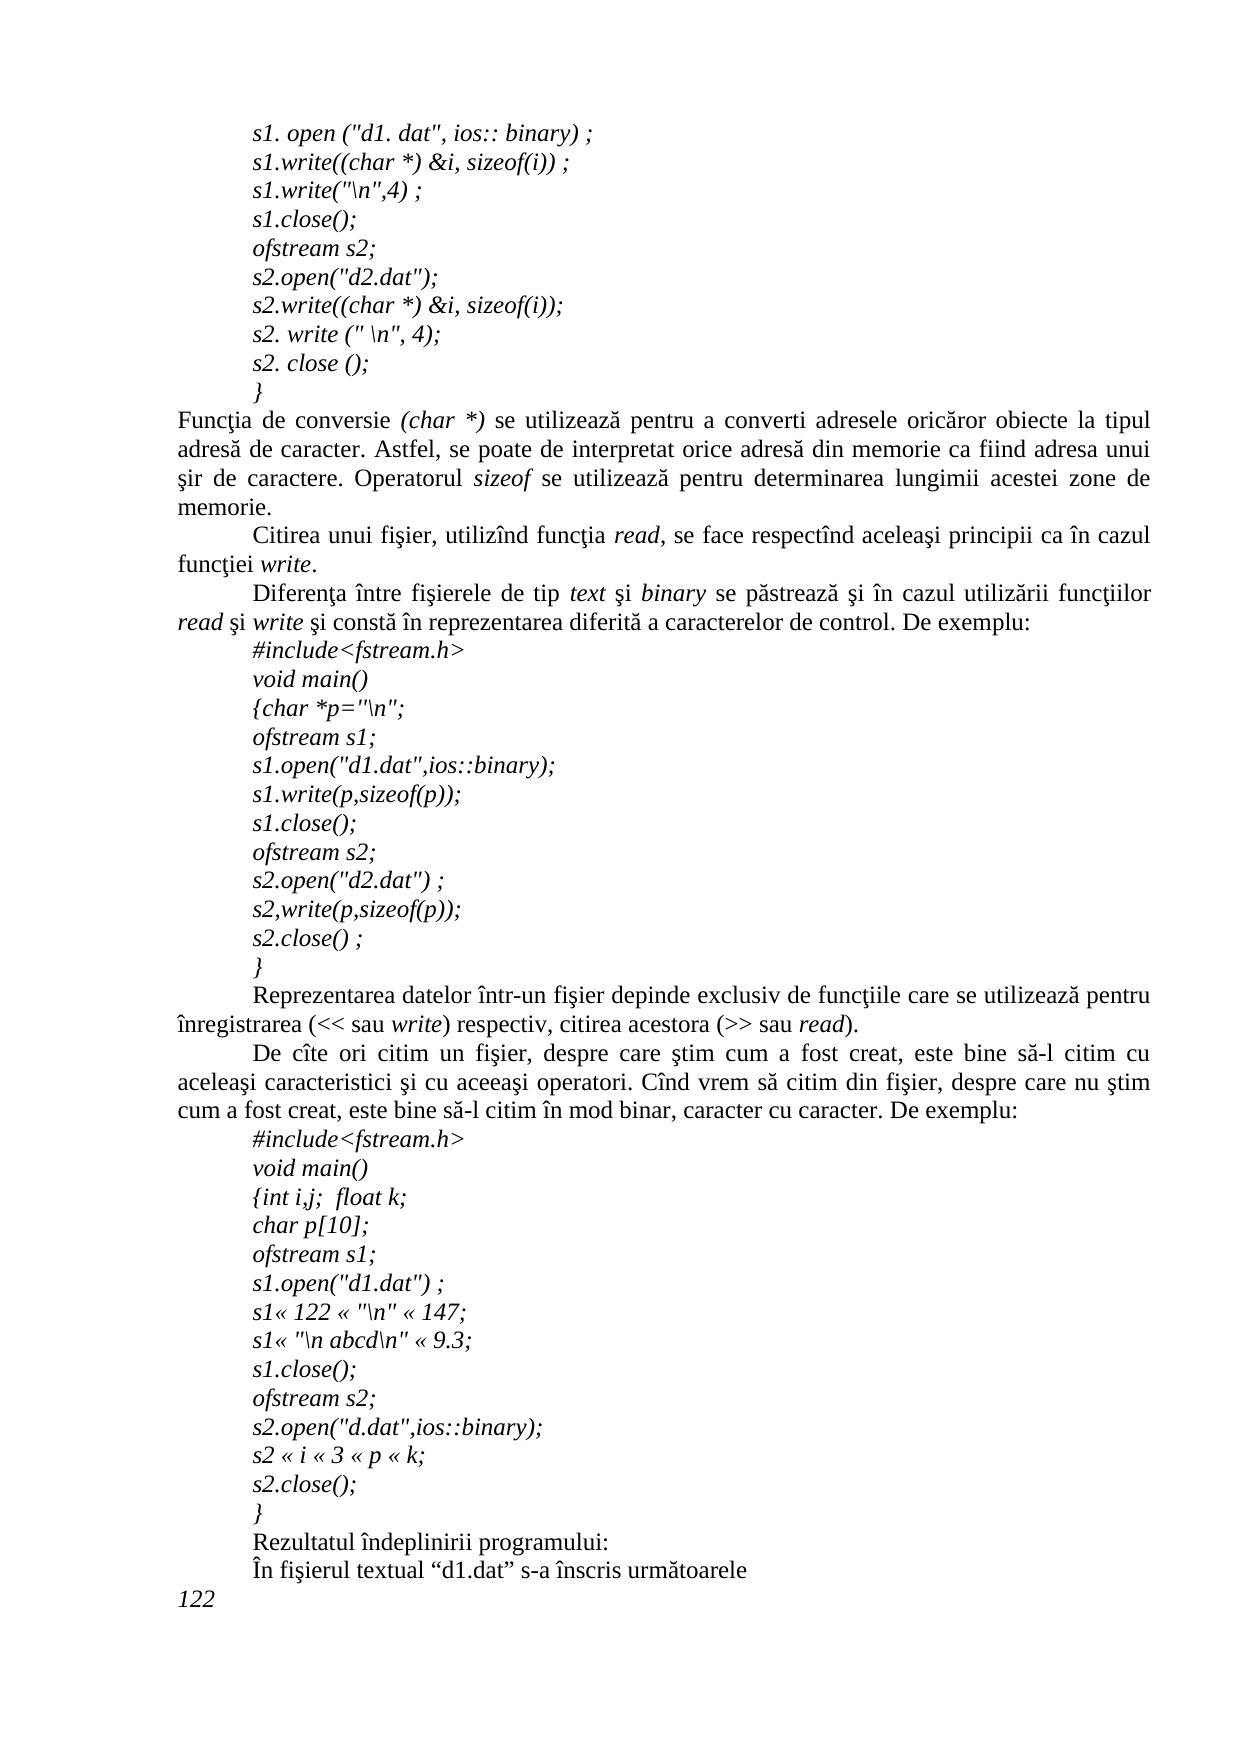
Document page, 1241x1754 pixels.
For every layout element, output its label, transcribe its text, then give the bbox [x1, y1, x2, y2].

text #include<fstream.h> [252, 1124, 1152, 1153]
text s2 « i « 3 « p « k; [252, 1441, 1152, 1469]
text s2.close() ; [252, 923, 1152, 952]
text s1.write("\n",4) ; [252, 176, 1152, 204]
text În fişierul textual “d1.dat” s-a înscris următoarele [252, 1556, 1152, 1584]
text s2.write((char *) &i, sizeof(i)); [252, 291, 1152, 319]
text ofstream s2; [252, 1383, 1152, 1412]
text 122 [177, 1584, 1152, 1613]
text void main() [252, 1153, 1152, 1182]
text s1.open("d1.dat") ; [252, 1268, 1152, 1297]
text Funcţia de conversie (char *) se utilizează pentru a converti adresele oricăror obiecte la tipul adresă de caracter. Astfel, se poate de interpretat orice adresă din memorie ca fiind adresa unui şir de caractere. Operatorul sizeof se utilizează pentru determinarea lungimii acestei zone de memorie. [177, 406, 1152, 521]
text char p[10]; [252, 1211, 1152, 1239]
text s1. open ("d1. dat", ios:: binary) ; [252, 118, 1152, 147]
text s1« 122 « "\n" « 147; [252, 1297, 1152, 1326]
text void main() [252, 664, 1152, 693]
text } [252, 1498, 1152, 1527]
text Citirea unui fişier, utilizînd funcţia read, se face respectînd aceleaşi principii ca în cazul funcţiei write. [177, 521, 1152, 578]
text {char *p=''\n"; [252, 693, 1152, 722]
text s2.open("d2.dat"); [252, 262, 1152, 291]
text } [252, 377, 1152, 406]
text s1.open("d1.dat",ios::binary); [252, 751, 1152, 779]
text s1.close(); [252, 1354, 1152, 1383]
text #include<fstream.h> [252, 636, 1152, 664]
text s1« "\n abcd\n" « 9.3; [252, 1326, 1152, 1354]
text De cîte ori citim un fişier, despre care ştim cum a fost creat, este bine să-l citim cu aceleaşi caracteristici şi cu aceeaşi operatori. Cînd vrem să citim din fişier, despre care nu ştim cum a fost creat, este bine să-l citim în mod binar, caracter cu caracter. De exemplu: [177, 1038, 1152, 1124]
text s2. write (" \n", 4); [252, 319, 1152, 348]
text ofstream s1; [252, 1239, 1152, 1268]
text Reprezentarea datelor într-un fişier depinde exclusiv de funcţiile care se utilizează pentru înregistrarea (<< sau write) respectiv, citirea acestora (>> sau read). [177, 981, 1152, 1038]
text Diferenţa între fişierele de tip text şi binary se păstrează şi în cazul utilizării funcţiilor read şi write şi constă în reprezentarea diferită a caracterelor de control. De exemplu: [177, 578, 1152, 636]
text s2. close (); [252, 348, 1152, 377]
text s1.close(); [252, 808, 1152, 837]
text ofstream s2; [252, 837, 1152, 866]
text s1.close(); [252, 204, 1152, 233]
text Rezultatul îndeplinirii programului: [252, 1527, 1152, 1556]
text s2.open("d.dat",ios::binary); [252, 1412, 1152, 1441]
text s2,write(p,sizeof(p)); [252, 894, 1152, 923]
text ofstream s2; [252, 233, 1152, 262]
text s2.close(); [252, 1469, 1152, 1498]
text s2.open("d2.dat") ; [252, 866, 1152, 894]
text ofstream s1; [252, 722, 1152, 751]
text s1.write((char *) &i, sizeof(i)) ; [252, 147, 1152, 176]
text } [252, 952, 1152, 981]
text s1.write(p,sizeof(p)); [252, 779, 1152, 808]
text {int i,j; float k; [252, 1182, 1152, 1211]
